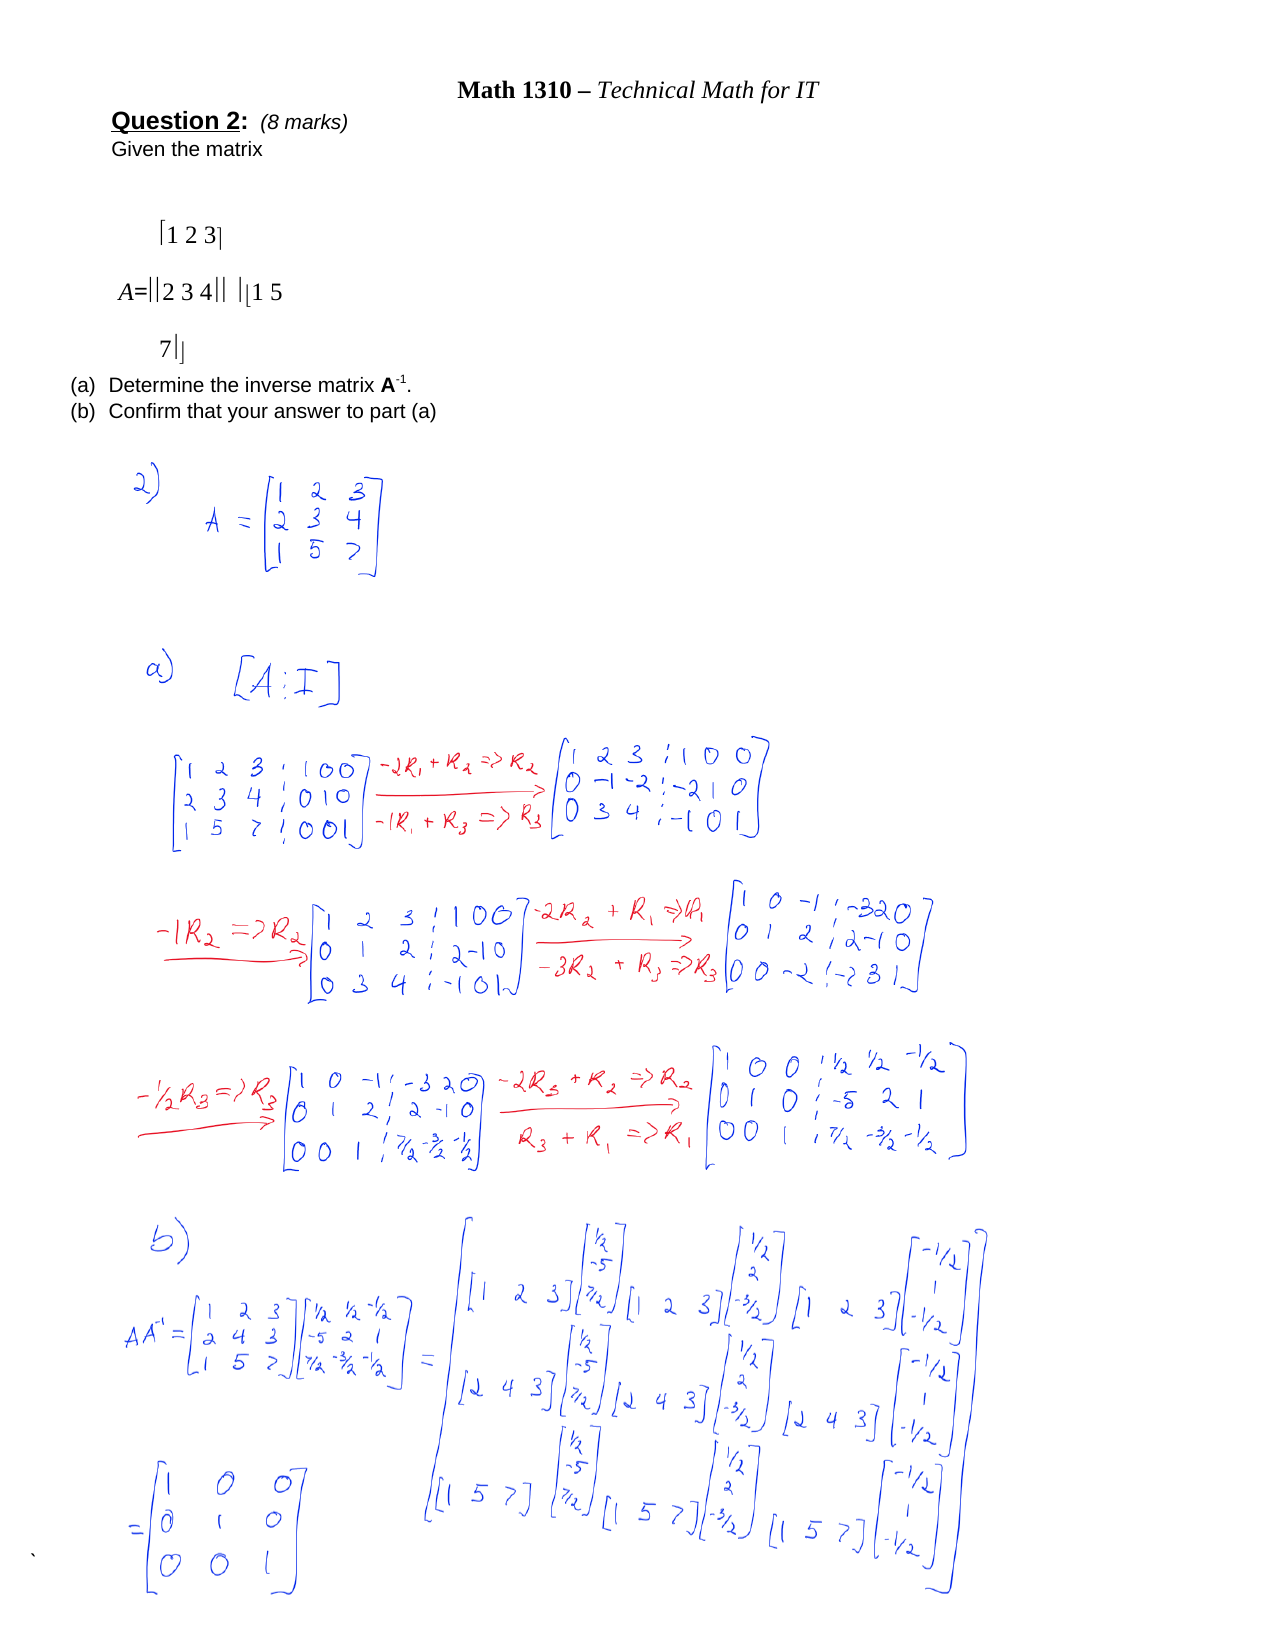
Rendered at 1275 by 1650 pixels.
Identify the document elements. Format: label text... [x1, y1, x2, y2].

picture [116, 447, 1002, 1607]
text A=2 3 4 1 5 7 [118, 259, 303, 368]
list Confirm that your answer to part (a) [70, 398, 833, 422]
list Determine the inverse matrix A-1. [70, 373, 833, 397]
text Given the matrix [111, 137, 1112, 161]
text 1 2 3 [159, 203, 1259, 255]
text Question 2: (8 marks) [111, 106, 1259, 134]
